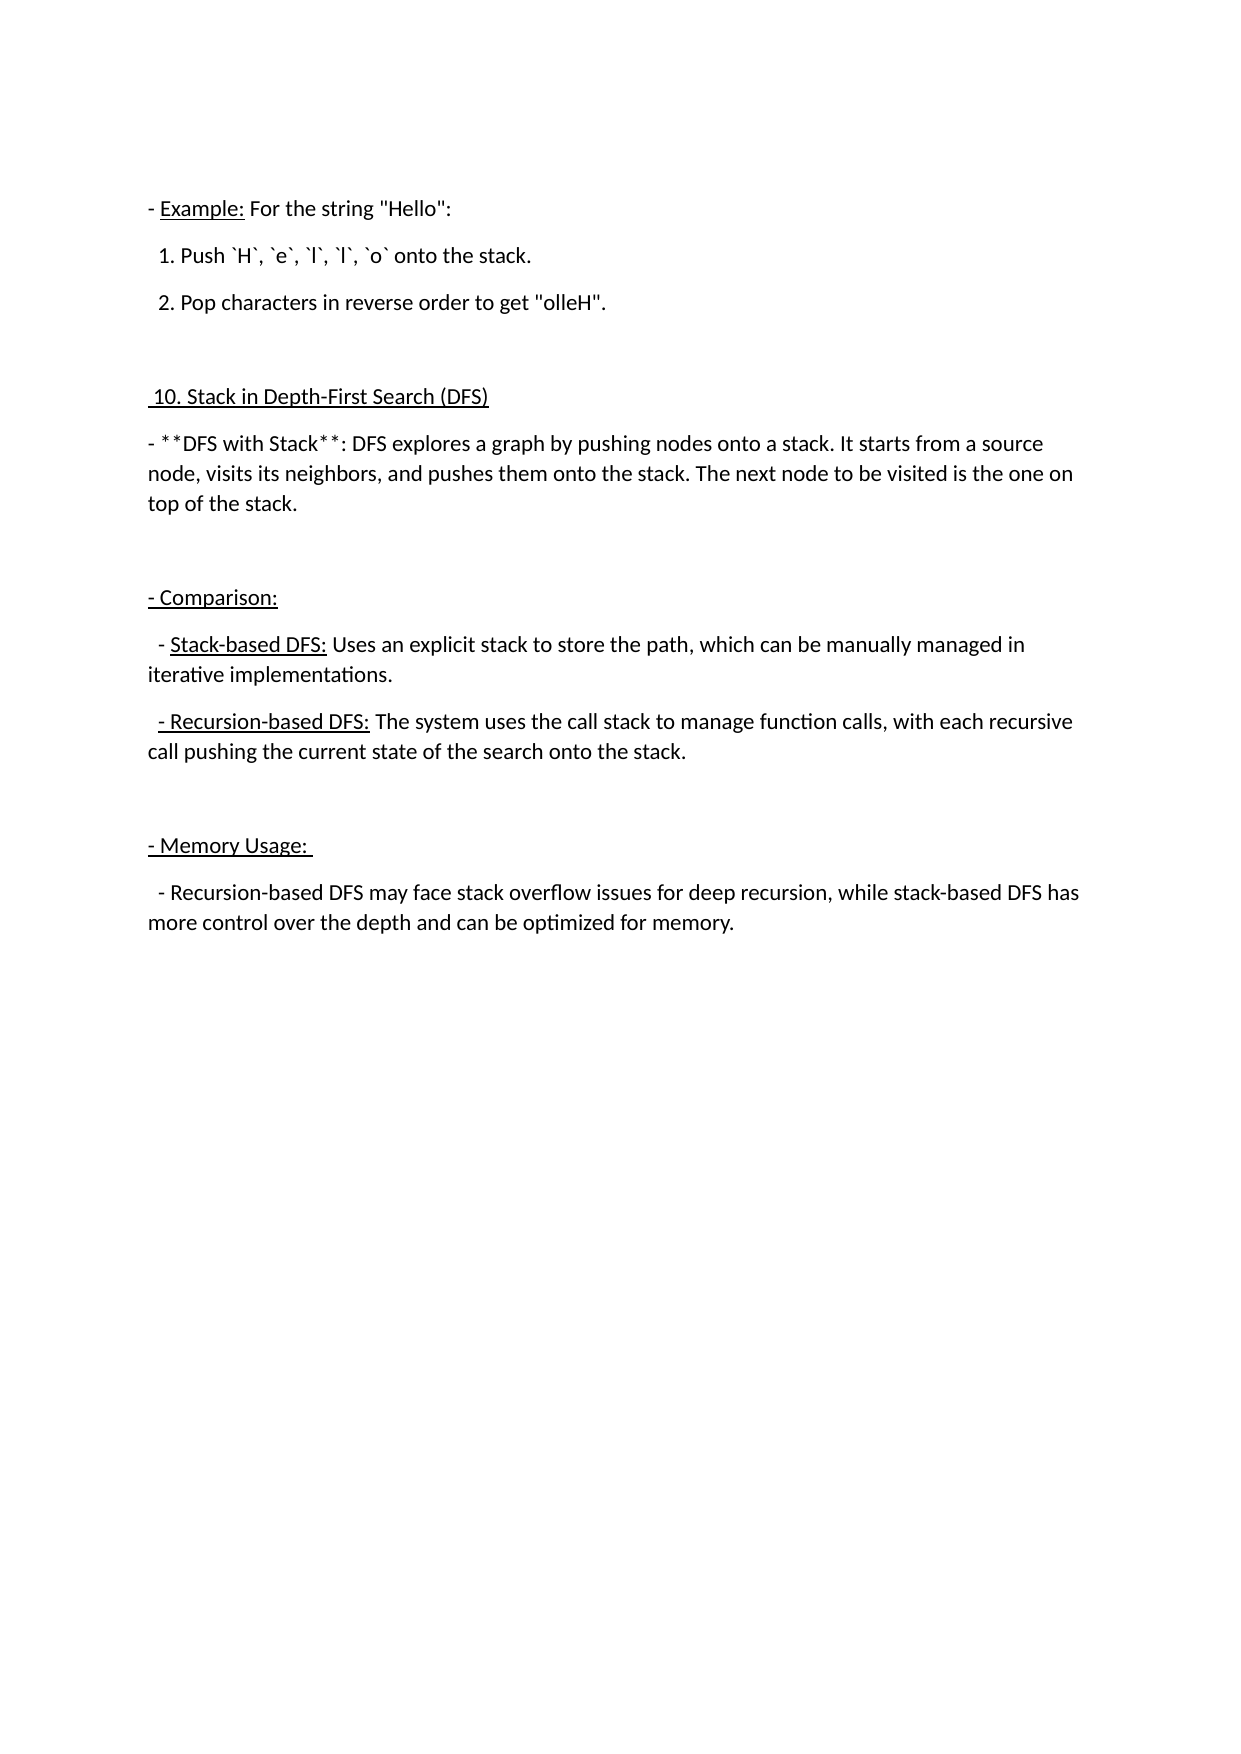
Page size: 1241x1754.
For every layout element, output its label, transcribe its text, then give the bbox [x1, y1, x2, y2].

text - Recursion-based DFS: The system uses the call stack to manage function calls, with each recursive call pushing the current state of the search onto the stack. [148, 707, 1093, 765]
text - Comparison: [148, 583, 1093, 611]
text - Memory Usage: [148, 831, 1093, 859]
text 10. Stack in Depth-First Search (DFS) [148, 382, 1093, 410]
text 2. Pop characters in reverse order to get "olleH". [148, 288, 1093, 316]
text - Recursion-based DFS may face stack overflow issues for deep recursion, while stack-based DFS has more control over the depth and can be optimized for memory. [148, 878, 1093, 936]
text - Stack-based DFS: Uses an explicit stack to store the path, which can be manually managed in iterative implementations. [148, 630, 1093, 688]
text 1. Push `H`, `e`, `l`, `l`, `o` onto the stack. [148, 241, 1093, 269]
text - Example: For the string "Hello": [148, 194, 1093, 222]
text - **DFS with Stack**: DFS explores a graph by pushing nodes onto a stack. It starts from a source node, visits its neighbors, and pushes them onto the stack. The next node to be visited is the one on top of the stack. [148, 429, 1093, 517]
